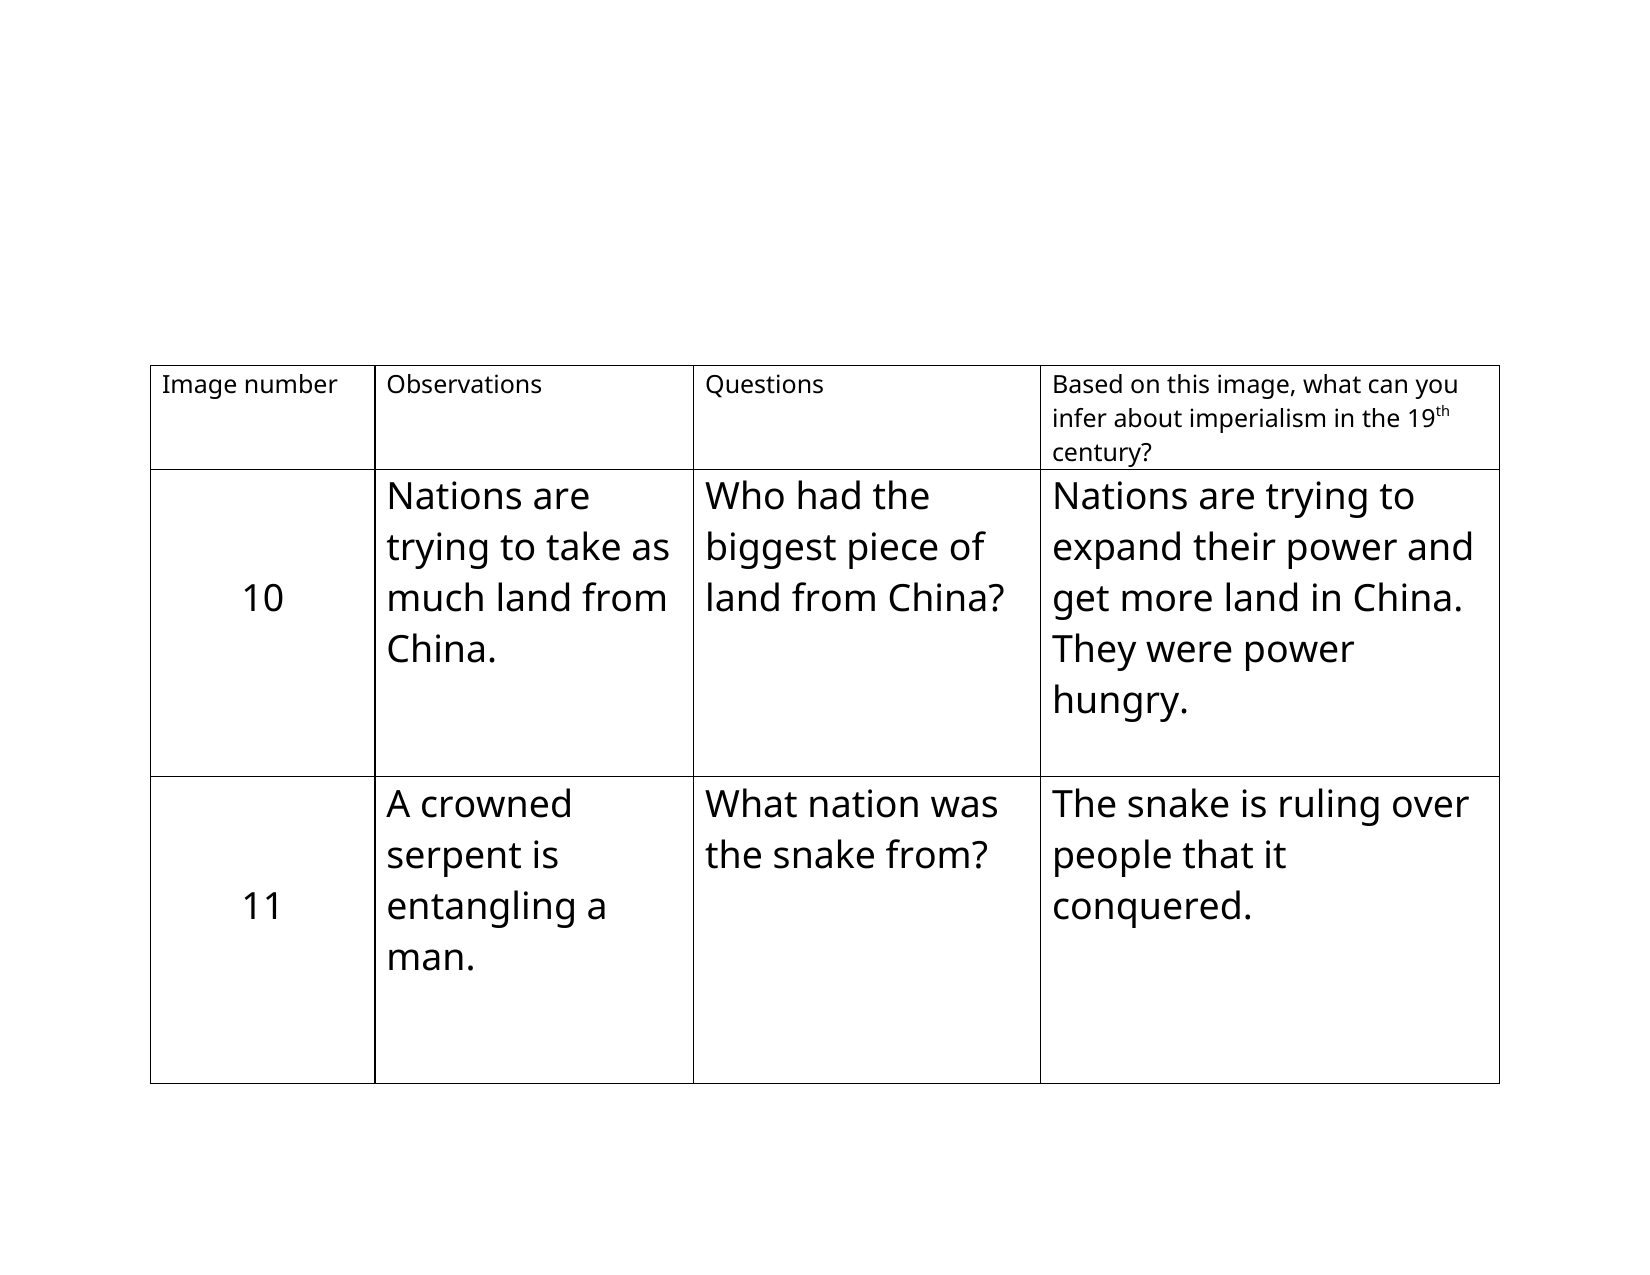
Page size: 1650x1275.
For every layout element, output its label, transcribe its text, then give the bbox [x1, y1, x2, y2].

table_cell The snake is ruling over people that it conquered. [1041, 777, 1499, 1083]
table_cell A crowned serpent is entangling a man. [376, 777, 693, 1083]
table_header Observations [376, 366, 693, 468]
table_cell 10 [151, 470, 374, 776]
table_cell Who had the biggest piece of land from China? [694, 470, 1040, 776]
table_cell What nation was the snake from? [694, 777, 1040, 1083]
table_cell Nations are trying to expand their power and get more land in China. They were power hungry. [1041, 470, 1499, 776]
table_header Based on this image, what can you infer about imperialism in the 19th century? [1041, 366, 1499, 468]
table_header Questions [694, 366, 1040, 468]
table_cell Nations are trying to take as much land from China. [376, 470, 693, 776]
table_cell 11 [151, 777, 374, 1083]
table_header Image number [151, 366, 374, 468]
